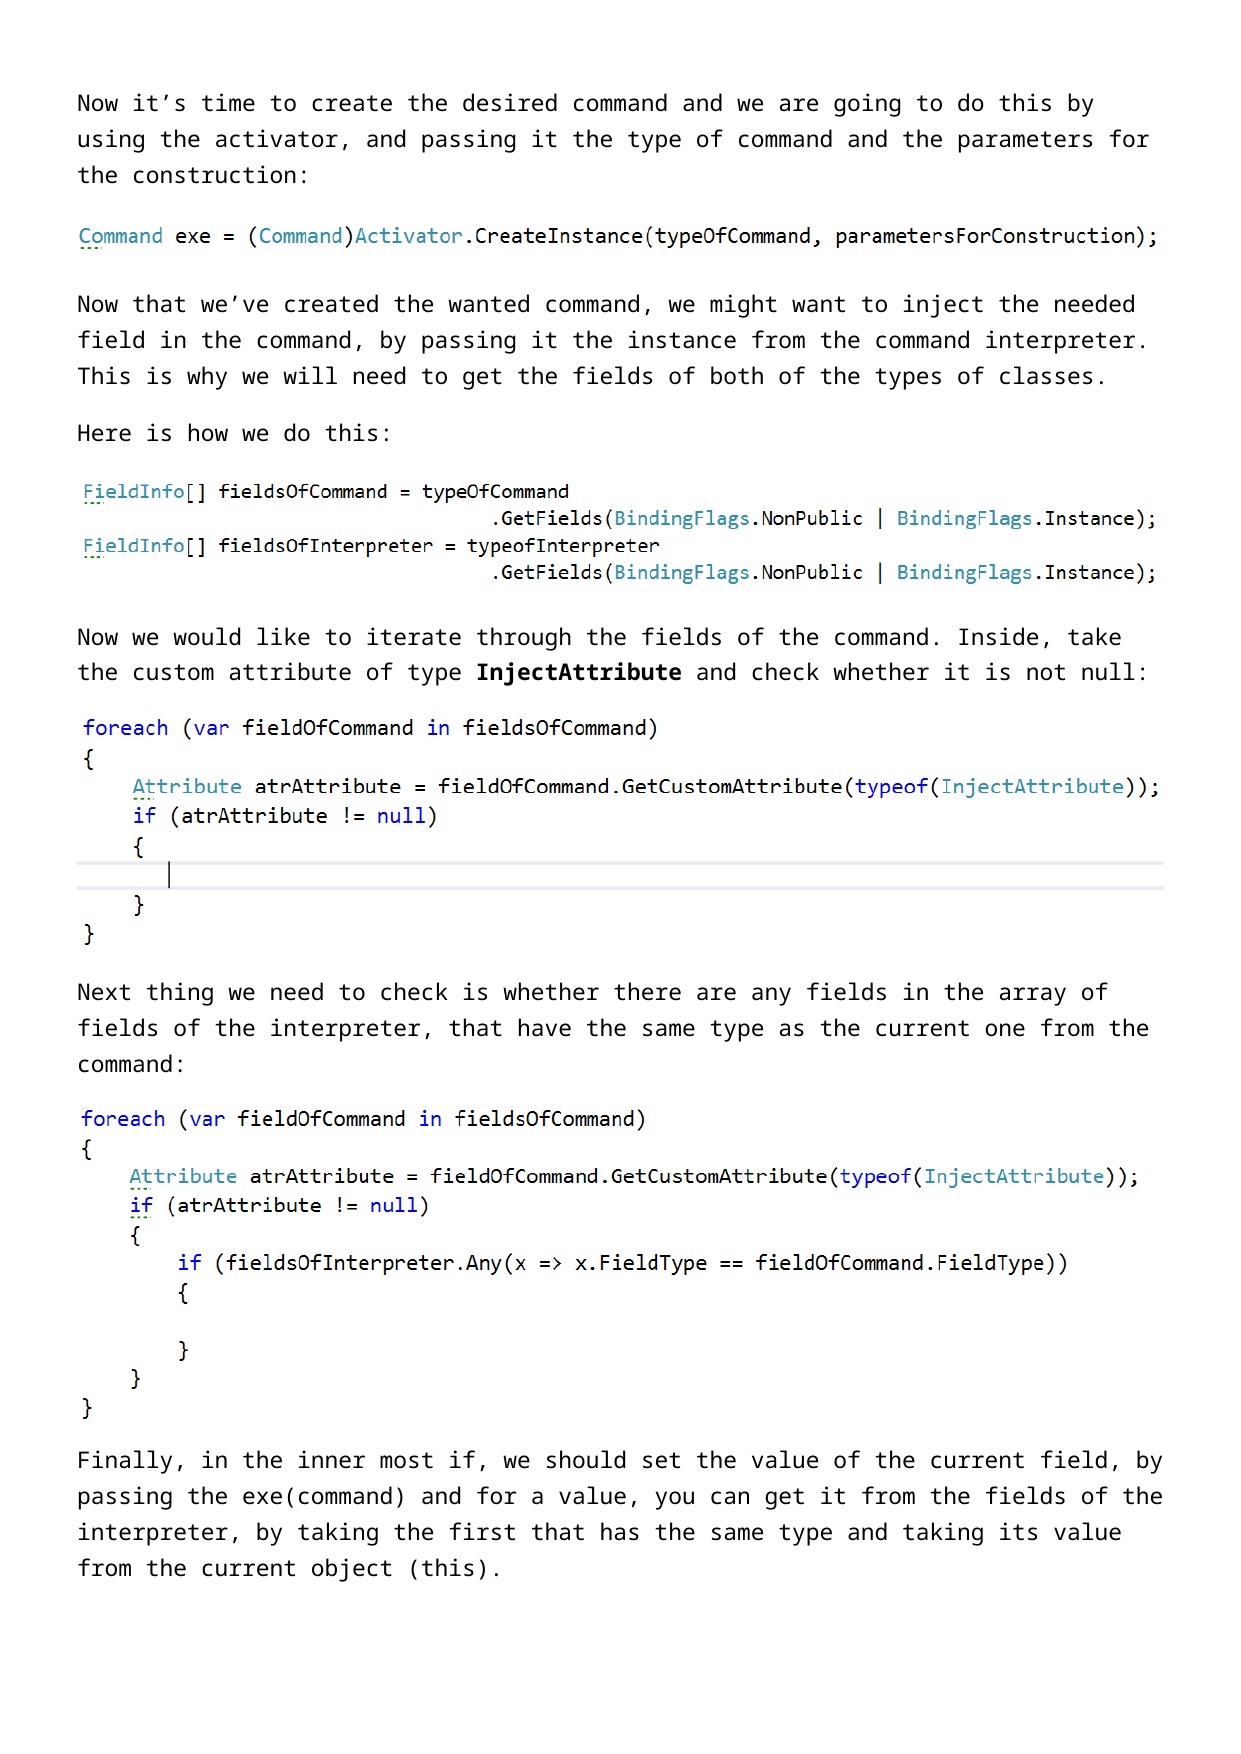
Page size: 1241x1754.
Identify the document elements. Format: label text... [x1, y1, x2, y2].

text Next thing we need to check is whether there are any fields in the array of fields of the interpreter, that have the same type as the current one from the command: [77, 976, 1163, 1079]
picture [76, 1104, 1164, 1420]
picture [76, 215, 1164, 263]
picture [76, 713, 1164, 951]
text Now that we’ve created the wanted command, we might want to inject the needed field in the command, by passing it the instance from the command interpreter. This is why we will need to get the fields of both of the types of classes. [77, 288, 1163, 391]
picture [76, 473, 1164, 596]
text Finally, in the inner most if, we should set the value of the current field, by passing the exe(command) and for a value, you can get it from the fields of the interpreter, by taking the first that has the same type and taking its value from the current object (this). [77, 1444, 1163, 1583]
text Now we would like to iterate through the fields of the command. Inside, take the custom attribute of type InjectAttribute and check whether it is not null: [77, 620, 1163, 688]
text Now it’s time to create the desired command and we are going to do this by using the activator, and passing it the type of command and the parameters for the construction: [77, 87, 1163, 190]
text Here is how we do this: [77, 417, 1163, 448]
